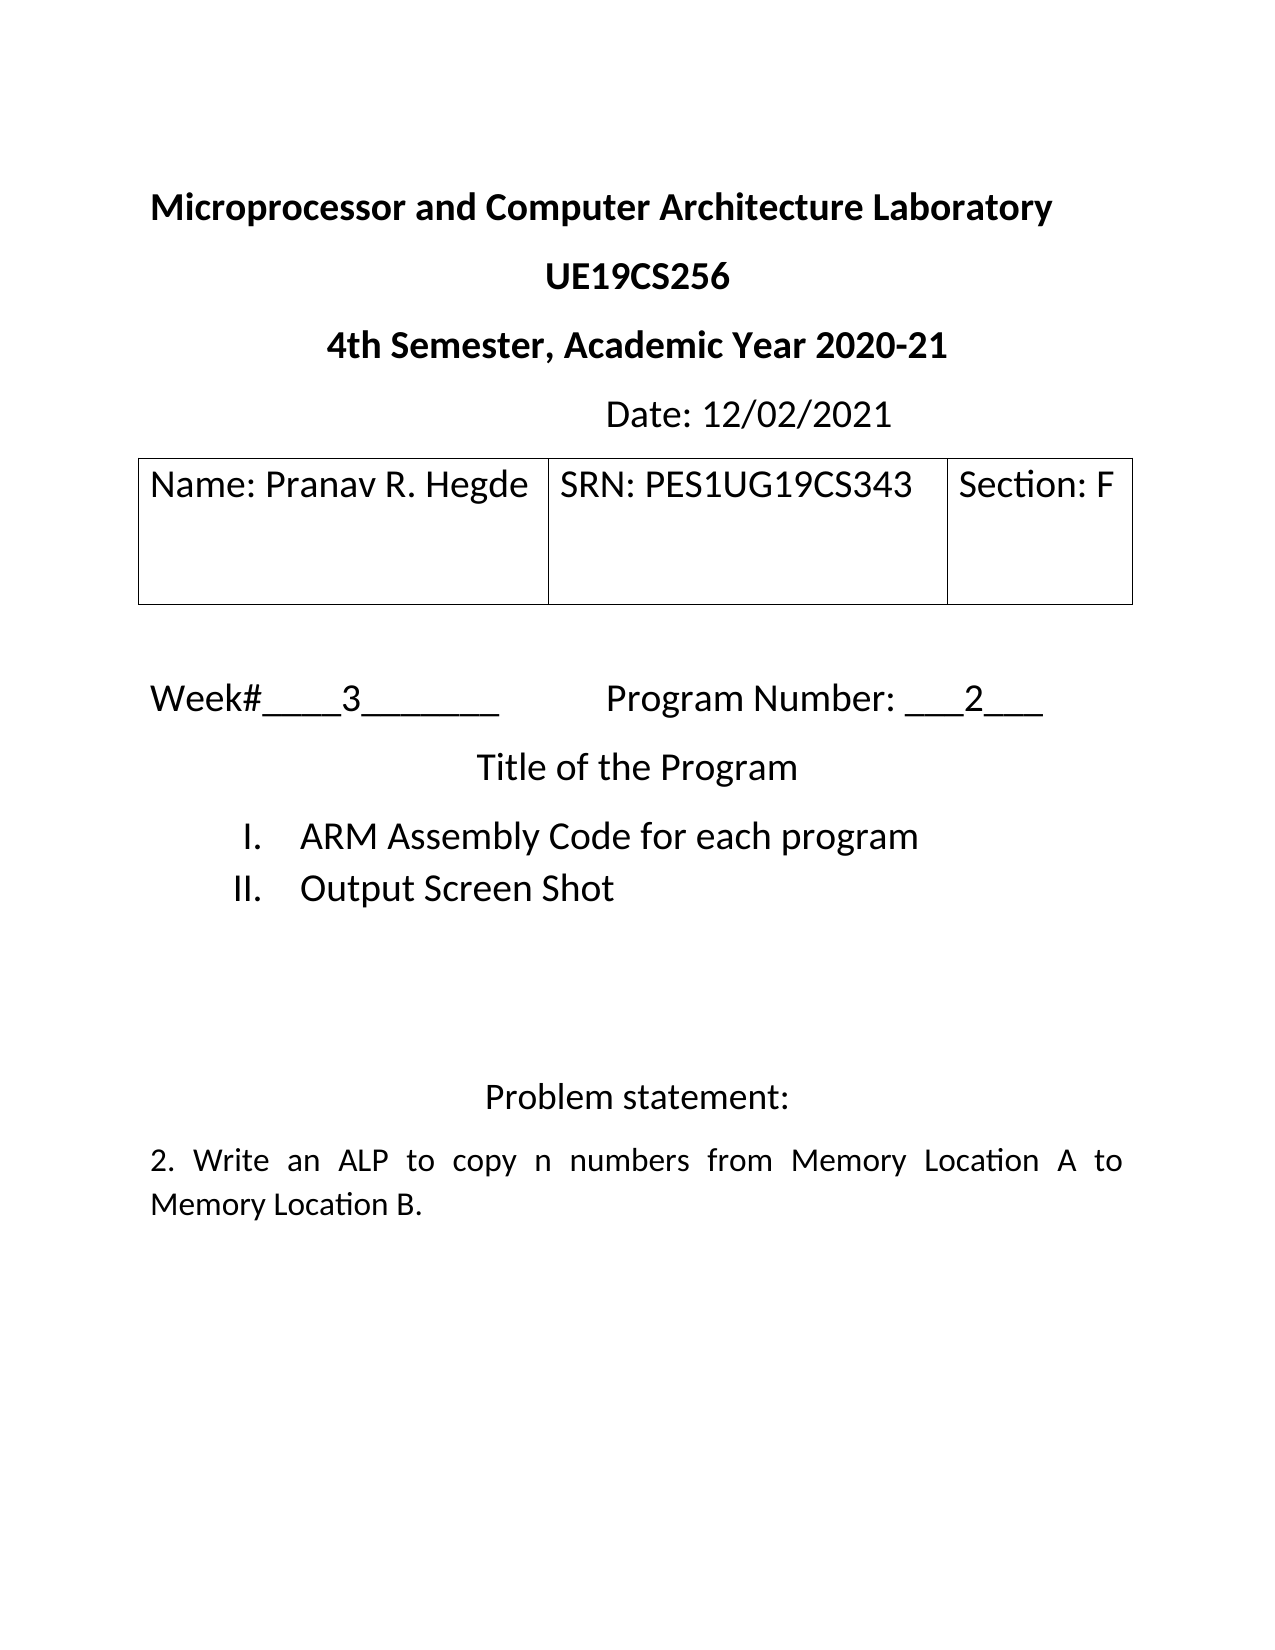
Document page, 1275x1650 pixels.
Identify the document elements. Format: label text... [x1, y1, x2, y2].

table_header Name: Pranav R. Hegde [139, 459, 548, 603]
text 4th Semester, Academic Year 2020-21 [150, 320, 1125, 368]
text Microprocessor and Computer Architecture Laboratory [150, 182, 1125, 230]
table_header SRN: PES1UG19CS343 [549, 459, 947, 603]
text UE19CS256 [150, 251, 1125, 299]
list ARM Assembly Code for each program [262, 811, 1125, 859]
text Title of the Program [150, 742, 1125, 791]
text 2. Write an ALP to copy n numbers from Memory Location A to Memory Location B. [150, 1139, 1125, 1223]
list Output Screen Shot [262, 863, 1125, 912]
text Date: 12/02/2021 [150, 389, 1125, 437]
table_header Section: F [948, 459, 1132, 603]
text Problem statement: [150, 1073, 1125, 1118]
text Week#____3_______ Program Number: ___2___ [150, 673, 1125, 722]
